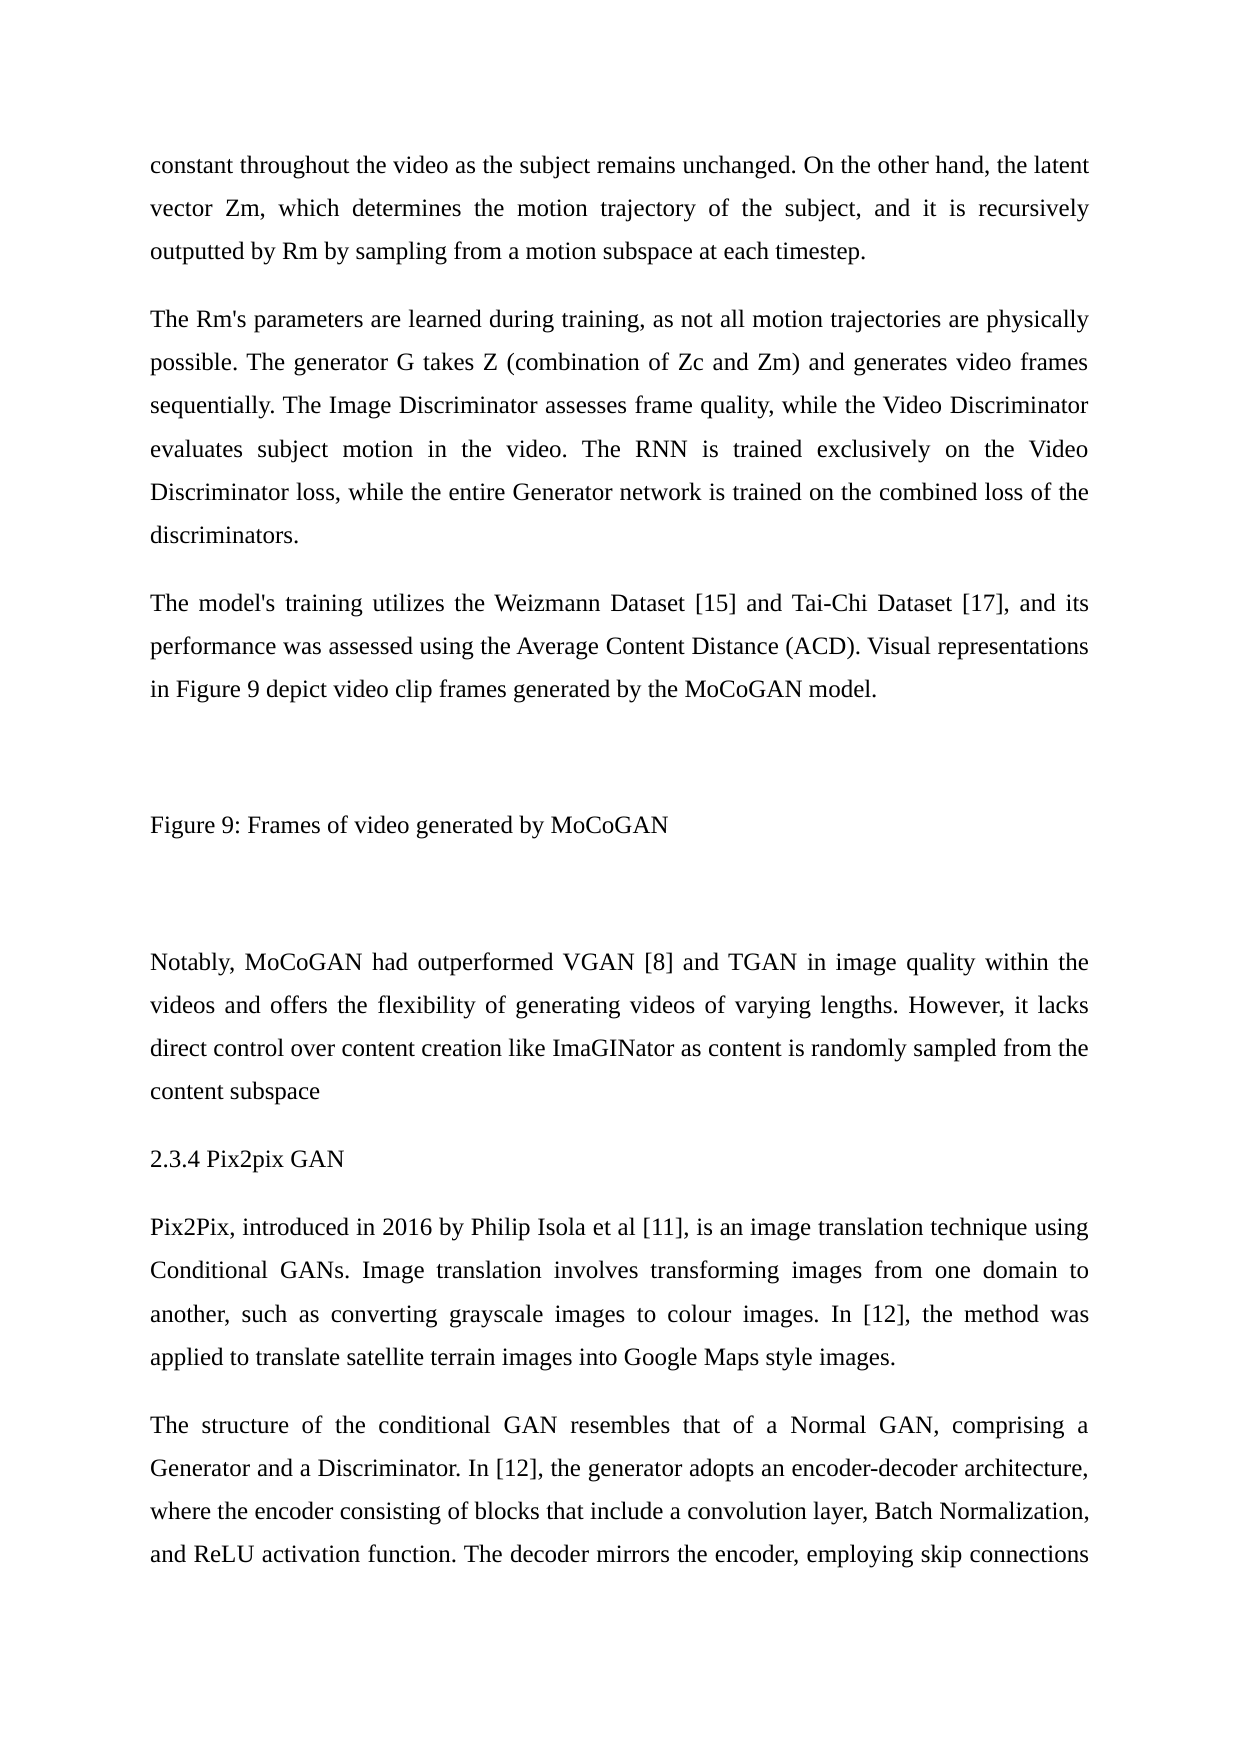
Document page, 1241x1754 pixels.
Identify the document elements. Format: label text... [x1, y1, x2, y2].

text Figure 9: Frames of video generated by MoCoGAN [150, 811, 1090, 839]
text The Rm's parameters are learned during training, as not all motion trajectories are physically possible. The generator G takes Z (combination of Zc and Zm) and generates video frames sequentially. The Image Discriminator assesses frame quality, while the Video Discriminator evaluates subject motion in the video. The RNN is trained exclusively on the Video Discriminator loss, while the entire Generator network is trained on the combined loss of the discriminators. [150, 304, 1090, 549]
text The model's training utilizes the Weizmann Dataset [15] and Tai-Chi Dataset [17], and its performance was assessed using the Average Content Distance (ACD). Visual representations in Figure 9 depict video clip frames generated by the MoCoGAN model. [150, 588, 1090, 703]
text 2.3.4 Pix2pix GAN [150, 1144, 1090, 1173]
text Notably, MoCoGAN had outperformed VGAN [8] and TGAN in image quality within the videos and offers the flexibility of generating videos of varying lengths. However, it lacks direct control over content creation like ImaGINator as content is randomly sampled from the content subspace [150, 947, 1090, 1105]
